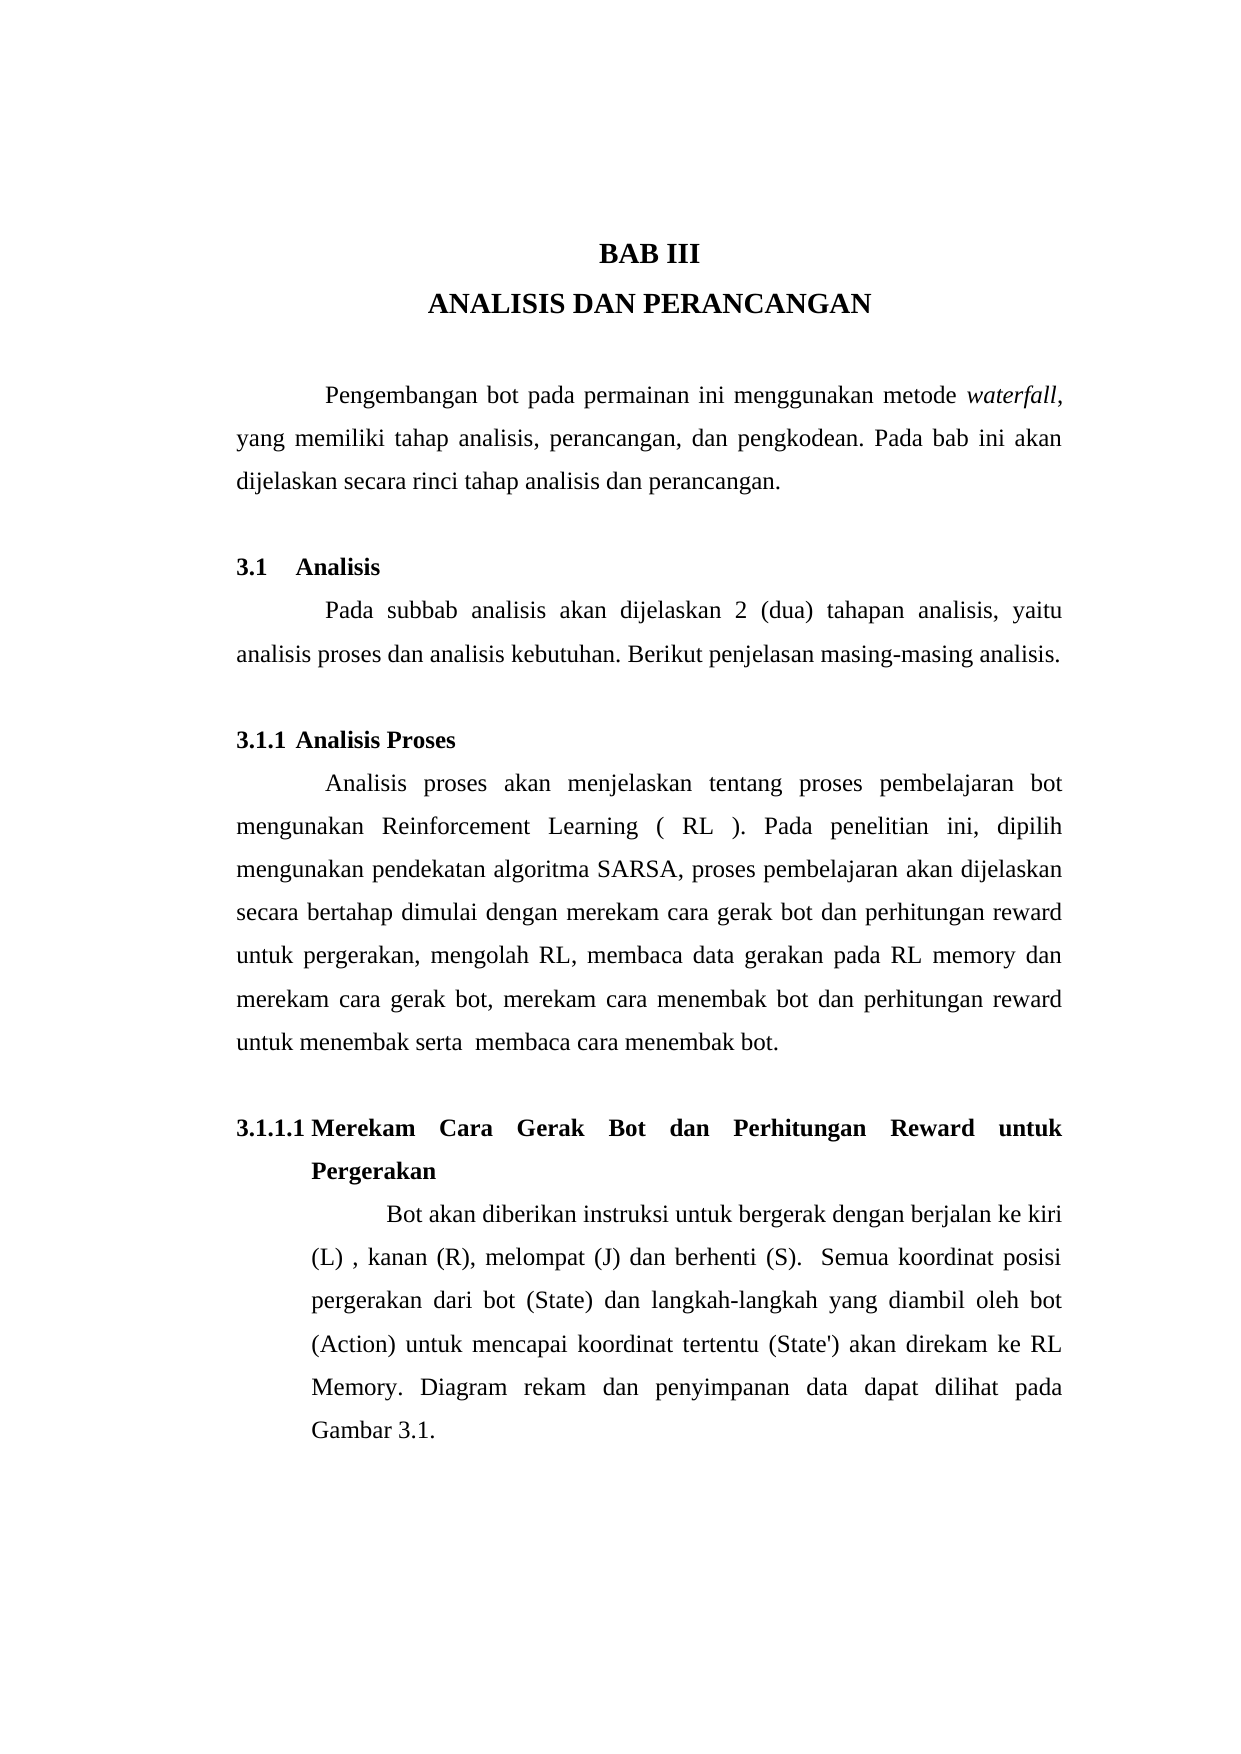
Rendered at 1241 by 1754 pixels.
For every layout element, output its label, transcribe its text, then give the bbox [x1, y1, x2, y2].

text Pengembangan bot pada permainan ini menggunakan metode waterfall, yang memiliki tahap analisis, perancangan, dan pengkodean. Pada bab ini akan dijelaskan secara rinci tahap analisis dan perancangan. [236, 380, 1063, 495]
text 3.1.1.1 Merekam Cara Gerak Bot dan Perhitungan Reward untuk Pergerakan [236, 1113, 1063, 1185]
text Analisis proses akan menjelaskan tentang proses pembelajaran bot mengunakan Reinforcement Learning ( RL ). Pada penelitian ini, dipilih mengunakan pendekatan algoritma SARSA, proses pembelajaran akan dijelaskan secara bertahap dimulai dengan merekam cara gerak bot dan perhitungan reward untuk pergerakan, mengolah RL, membaca data gerakan pada RL memory dan merekam cara gerak bot, merekam cara menembak bot dan perhitungan reward untuk menembak serta membaca cara menembak bot. [236, 768, 1063, 1056]
list Bot akan diberikan instruksi untuk bergerak dengan berjalan ke kiri (L) , kanan (R), melompat (J) dan berhenti (S). Semua koordinat posisi pergerakan dari bot (State) dan langkah-langkah yang diambil oleh bot (Action) untuk mencapai koordinat tertentu (State') akan direkam ke RL Memory. Diagram rekam dan penyimpanan data dapat dilihat pada Gambar 3.1. [311, 1199, 1063, 1444]
text 3.1.1 Analisis Proses [236, 725, 1063, 754]
text 3.1 Analisis [236, 552, 1063, 581]
text ANALISIS DAN PERANCANGAN [236, 287, 1063, 320]
text BAB III [236, 236, 1063, 270]
text Pada subbab analisis akan dijelaskan 2 (dua) tahapan analisis, yaitu analisis proses dan analisis kebutuhan. Berikut penjelasan masing-masing analisis. [236, 596, 1063, 667]
